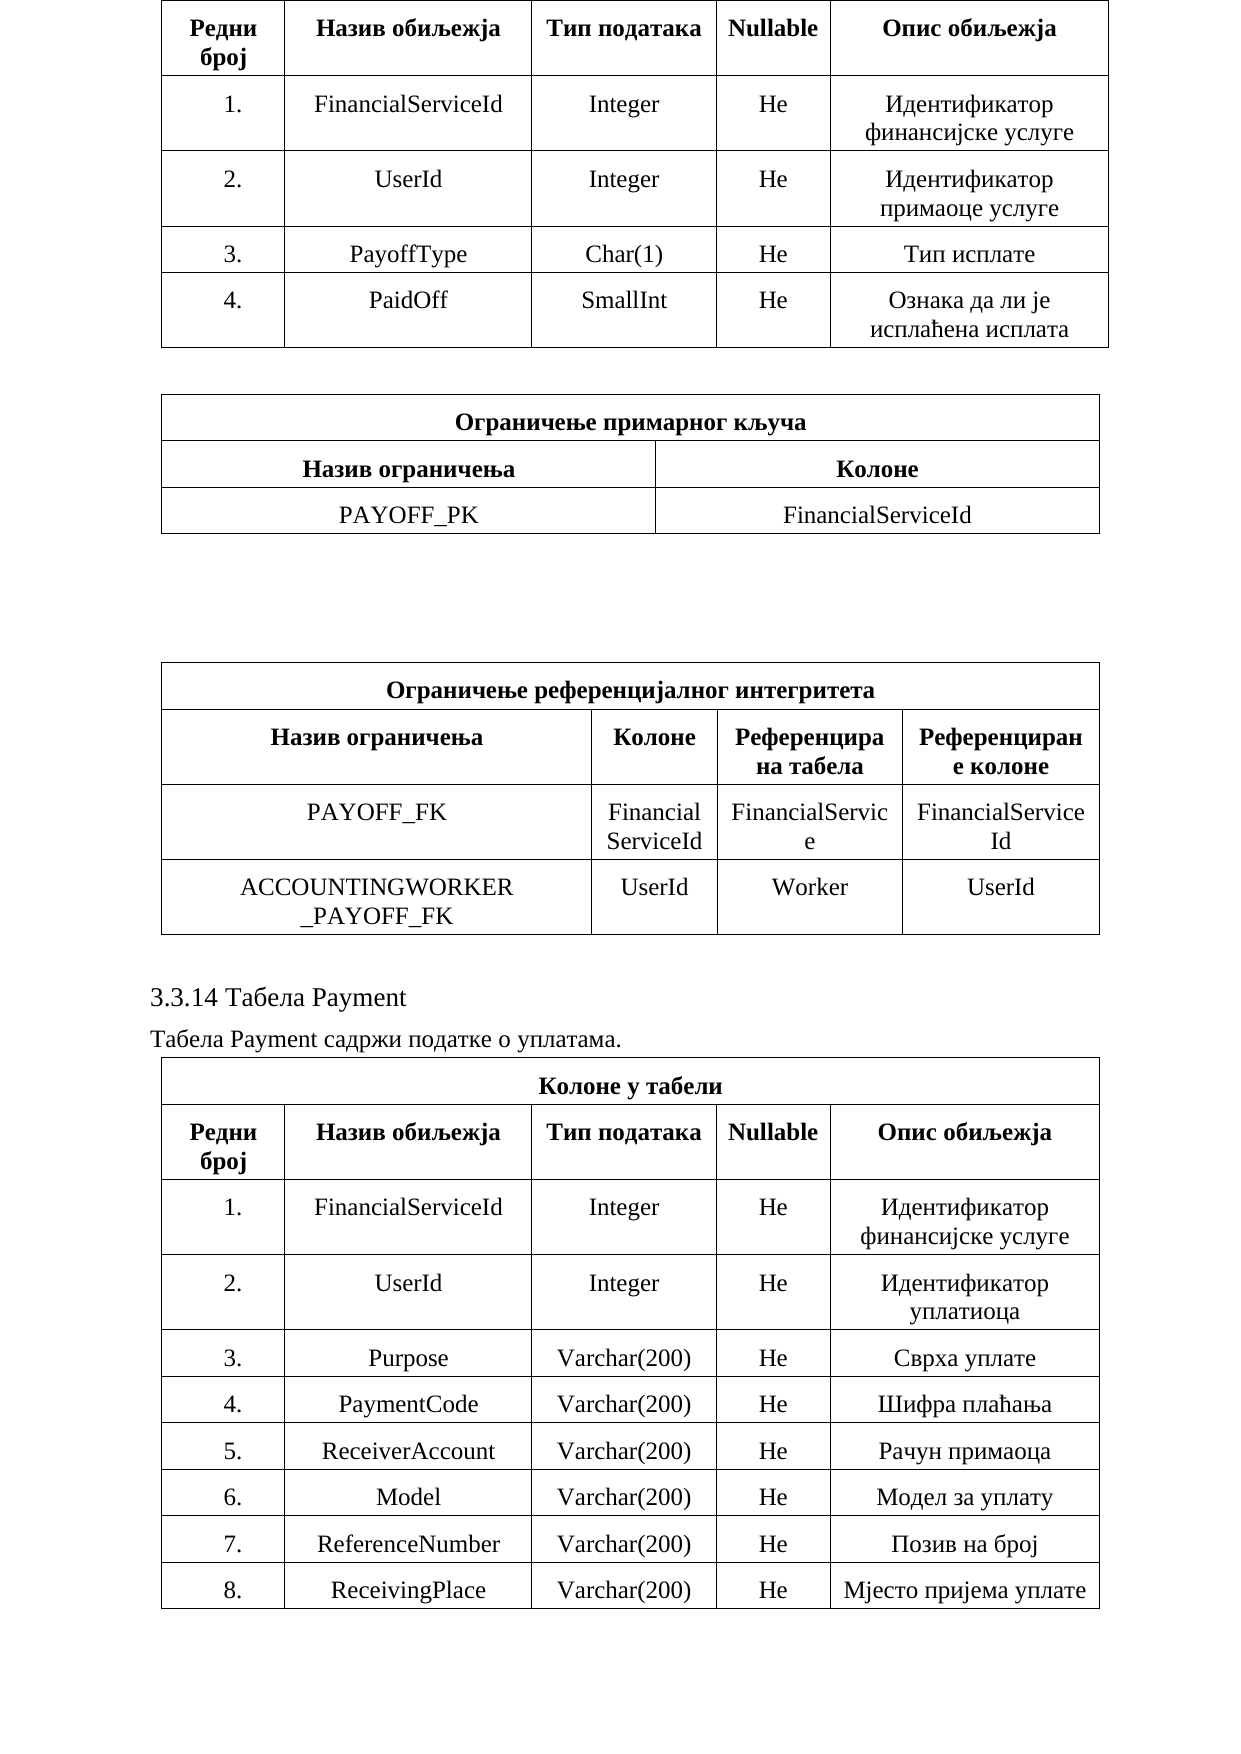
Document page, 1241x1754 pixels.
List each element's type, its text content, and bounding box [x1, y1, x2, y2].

table_cell ReceivingPlace [285, 1563, 531, 1608]
table_cell Тип података [532, 1105, 716, 1179]
table_cell [162, 1423, 284, 1469]
table_cell [162, 76, 284, 150]
table_cell ACCOUNTINGWORKER _PAYOFF_FK [162, 860, 591, 934]
table_cell PAYOFF_FK [162, 785, 591, 859]
table_cell Varchar(200) [532, 1330, 716, 1376]
table_cell [162, 1377, 284, 1422]
table_cell [162, 1330, 284, 1376]
table_cell [162, 227, 284, 272]
table_cell Редни број [162, 1, 284, 75]
table_cell Varchar(200) [532, 1516, 716, 1562]
table_cell PaidOff [285, 273, 531, 347]
subtitle Табела Payment [150, 981, 1090, 1012]
table_cell FinancialServiceId [592, 785, 717, 859]
table_header Ограничење референцијалног интегритета [162, 663, 1099, 708]
table_cell FinancialServiceId [285, 1180, 531, 1254]
table_cell Varchar(200) [532, 1423, 716, 1469]
table_cell Назив ограничења [162, 441, 655, 487]
table_cell [162, 151, 284, 226]
table_cell Шифра плаћања [831, 1377, 1099, 1422]
table_cell Назив обиљежја [285, 1105, 531, 1179]
table_cell Не [717, 273, 830, 347]
table_cell UserId [285, 151, 531, 226]
table_cell Сврха уплате [831, 1330, 1099, 1376]
table_cell Не [717, 227, 830, 272]
table_cell Ознака да ли је исплаћена исплата [831, 273, 1108, 347]
table_cell Integer [532, 76, 716, 150]
table_cell Nullable [717, 1105, 830, 1179]
table_cell Не [717, 1180, 830, 1254]
table_cell Позив на број [831, 1516, 1099, 1562]
table_cell [162, 1563, 284, 1608]
table_cell ReceiverAccount [285, 1423, 531, 1469]
table_cell Редни број [162, 1105, 284, 1179]
table_cell Char(1) [532, 227, 716, 272]
table_cell Тип података [532, 1, 716, 75]
table_cell [162, 1470, 284, 1515]
table_cell Model [285, 1470, 531, 1515]
table_cell Worker [718, 860, 902, 934]
table_cell PAYOFF_PK [162, 488, 655, 533]
table_cell Nullable [717, 1, 830, 75]
table_cell Назив обиљежја [285, 1, 531, 75]
table_cell Не [717, 1255, 830, 1329]
table_cell Не [717, 1330, 830, 1376]
table_cell FinancialServiceId [285, 76, 531, 150]
table_cell Не [717, 76, 830, 150]
table_cell [162, 1180, 284, 1254]
table_cell Purpose [285, 1330, 531, 1376]
table_cell Идентификатор финансијске услуге [831, 76, 1108, 150]
table_cell Идентификатор уплатиоца [831, 1255, 1099, 1329]
table_cell Не [717, 1563, 830, 1608]
text Табела Payment садржи податке о уплатама. [150, 1024, 1090, 1053]
table_cell FinancialServiceId [656, 488, 1099, 533]
table_cell Назив ограничења [162, 710, 591, 784]
table_cell Integer [532, 1180, 716, 1254]
table_cell Опис обиљежја [831, 1, 1108, 75]
table_cell Не [717, 1516, 830, 1562]
table_cell Varchar(200) [532, 1470, 716, 1515]
table_cell Референциране колоне [903, 710, 1099, 784]
table_cell Колоне [656, 441, 1099, 487]
table_cell UserId [592, 860, 717, 934]
table_cell Рачун примаоца [831, 1423, 1099, 1469]
table_cell Не [717, 151, 830, 226]
table_cell Integer [532, 151, 716, 226]
table_cell [162, 1516, 284, 1562]
table_cell SmallInt [532, 273, 716, 347]
table_header Ограничење примарног кључа [162, 395, 1099, 440]
table_cell Идентификатор примаоце услуге [831, 151, 1108, 226]
table_cell UserId [903, 860, 1099, 934]
table_cell UserId [285, 1255, 531, 1329]
table_cell Мјесто пријема уплате [831, 1563, 1099, 1608]
table_cell FinancialServiceId [903, 785, 1099, 859]
table_cell Колоне [592, 710, 717, 784]
table_cell Тип исплате [831, 227, 1108, 272]
table_cell Опис обиљежја [831, 1105, 1099, 1179]
table_cell Идентификатор финансијске услуге [831, 1180, 1099, 1254]
table_cell PaymentCode [285, 1377, 531, 1422]
table_cell [162, 1255, 284, 1329]
table_cell Не [717, 1470, 830, 1515]
table_cell Integer [532, 1255, 716, 1329]
table_cell Не [717, 1377, 830, 1422]
table_cell FinancialService [718, 785, 902, 859]
table_cell [162, 273, 284, 347]
table_cell Референцирана табела [718, 710, 902, 784]
table_cell Модел за уплату [831, 1470, 1099, 1515]
table_cell Не [717, 1423, 830, 1469]
table_cell Varchar(200) [532, 1563, 716, 1608]
table_header Колоне у табели [162, 1058, 1099, 1104]
table_cell Varchar(200) [532, 1377, 716, 1422]
table_cell PayoffType [285, 227, 531, 272]
table_cell ReferenceNumber [285, 1516, 531, 1562]
